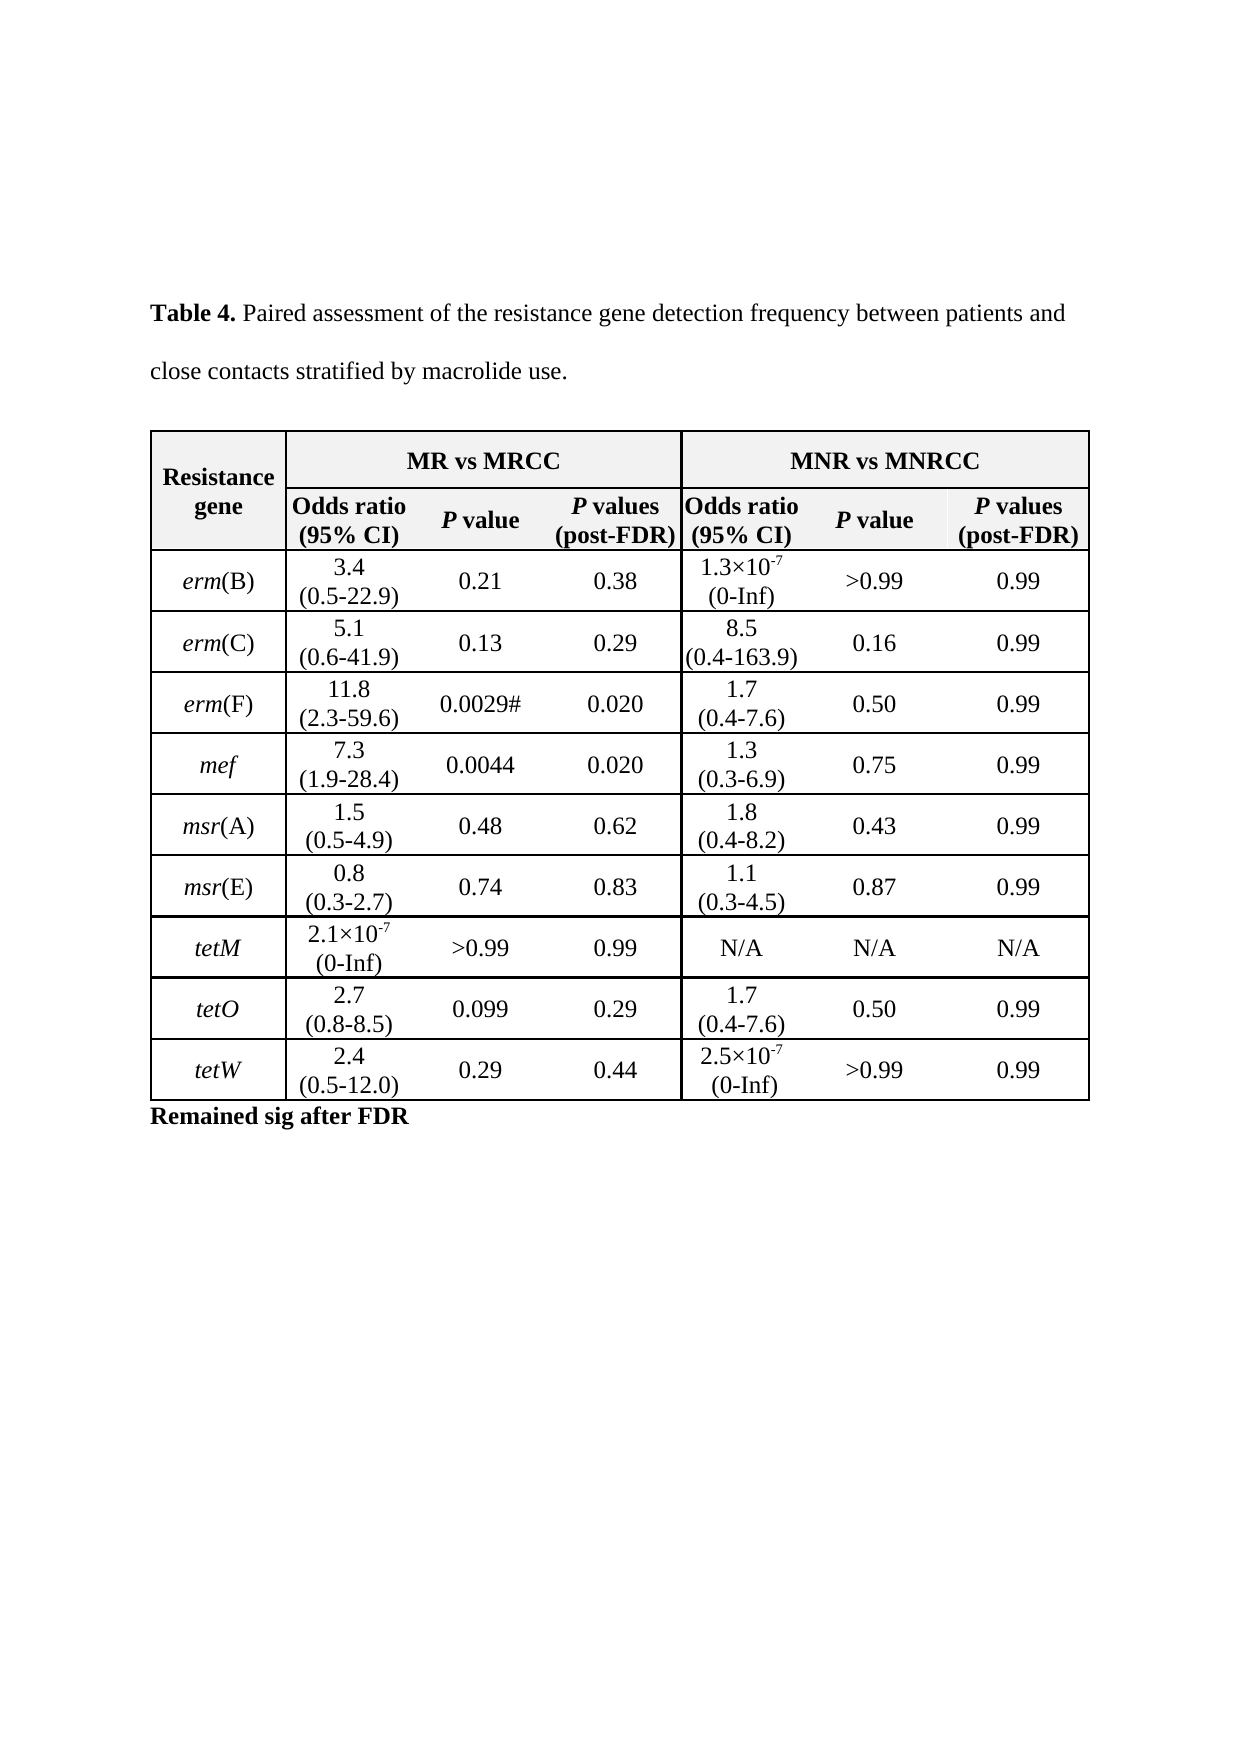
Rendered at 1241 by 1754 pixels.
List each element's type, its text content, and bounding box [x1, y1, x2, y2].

table_cell 0.020 [549, 673, 680, 732]
table_cell 0.99 [948, 673, 1088, 732]
table_cell 0.099 [412, 979, 549, 1038]
table_cell erm(B) [152, 551, 285, 609]
table_cell mef [152, 734, 285, 793]
table_cell >0.99 [801, 551, 947, 609]
table_cell 0.16 [801, 612, 947, 671]
table_cell 0.8 (0.3-2.7) [287, 856, 412, 915]
table_cell 0.38 [549, 551, 680, 609]
table_cell 8.5 (0.4-163.9) [683, 612, 801, 671]
table_cell 0.50 [801, 673, 947, 732]
table_cell 11.8 (2.3-59.6) [287, 673, 412, 732]
table_cell 1.5 (0.5-4.9) [287, 795, 412, 854]
table_cell erm(F) [152, 673, 285, 732]
table_cell P values (post-FDR) [549, 489, 680, 548]
table_cell msr(A) [152, 795, 285, 854]
table_cell 0.99 [948, 979, 1088, 1038]
table_cell 0.0029# [412, 673, 549, 732]
table_cell 2.4 (0.5-12.0) [287, 1040, 412, 1099]
table_header MR vs MRCC [287, 432, 680, 487]
table_cell 0.99 [948, 795, 1088, 854]
table_cell 7.3 (1.9-28.4) [287, 734, 412, 793]
table_cell N/A [801, 918, 947, 976]
table_cell 0.43 [801, 795, 947, 854]
table_cell msr(E) [152, 856, 285, 915]
table_cell 1.8 (0.4-8.2) [683, 795, 801, 854]
table_cell Odds ratio (95% CI) [287, 489, 412, 548]
table_cell 5.1 (0.6-41.9) [287, 612, 412, 671]
table_cell 0.62 [549, 795, 680, 854]
table_cell 0.99 [948, 1040, 1088, 1099]
table_cell 0.0044 [412, 734, 549, 793]
table_cell 0.99 [948, 734, 1088, 793]
table_header Resistance gene [152, 432, 285, 548]
table_header MNR vs MNRCC [683, 432, 1088, 487]
table_cell 2.7 (0.8-8.5) [287, 979, 412, 1038]
table_cell 1.1 (0.3-4.5) [683, 856, 801, 915]
table_cell P value [801, 489, 947, 548]
table_cell 0.29 [549, 612, 680, 671]
table_cell 3.4 (0.5-22.9) [287, 551, 412, 609]
table_cell 0.50 [801, 979, 947, 1038]
table_cell 2.5×10-7 (0-Inf) [683, 1040, 801, 1099]
table_cell 0.48 [412, 795, 549, 854]
table_cell 2.1×10-7 (0-Inf) [287, 918, 412, 976]
table_cell 0.99 [948, 612, 1088, 671]
text Remained sig after FDR [150, 1101, 1095, 1129]
table_cell tetO [152, 979, 285, 1038]
table_cell Odds ratio (95% CI) [683, 489, 801, 548]
table_cell 0.87 [801, 856, 947, 915]
table_cell 0.44 [549, 1040, 680, 1099]
table_cell >0.99 [801, 1040, 947, 1099]
table_cell 1.7 (0.4-7.6) [683, 673, 801, 732]
table_cell 0.99 [948, 551, 1088, 609]
table_cell 0.21 [412, 551, 549, 609]
table_cell 0.13 [412, 612, 549, 671]
table_cell 0.020 [549, 734, 680, 793]
table_cell 0.83 [549, 856, 680, 915]
table_cell 1.3 (0.3-6.9) [683, 734, 801, 793]
table_cell N/A [683, 918, 801, 976]
table_cell 0.75 [801, 734, 947, 793]
table_cell 0.99 [549, 918, 680, 976]
table_cell P value [412, 489, 549, 548]
table_cell 1.7 (0.4-7.6) [683, 979, 801, 1038]
table_cell tetM [152, 918, 285, 976]
table_cell 0.74 [412, 856, 549, 915]
table_cell N/A [948, 918, 1088, 976]
table_cell >0.99 [412, 918, 549, 976]
table_cell 0.29 [549, 979, 680, 1038]
table_cell erm(C) [152, 612, 285, 671]
table_cell tetW [152, 1040, 285, 1099]
table_cell 0.99 [948, 856, 1088, 915]
table_cell 0.29 [412, 1040, 549, 1099]
table_cell P values (post-FDR) [948, 489, 1088, 548]
text Table 4. Paired assessment of the resistance gene detection frequency between patients and close contacts stratified by macrolide use. [150, 298, 1095, 384]
table_cell 1.3×10-7 (0-Inf) [683, 551, 801, 609]
